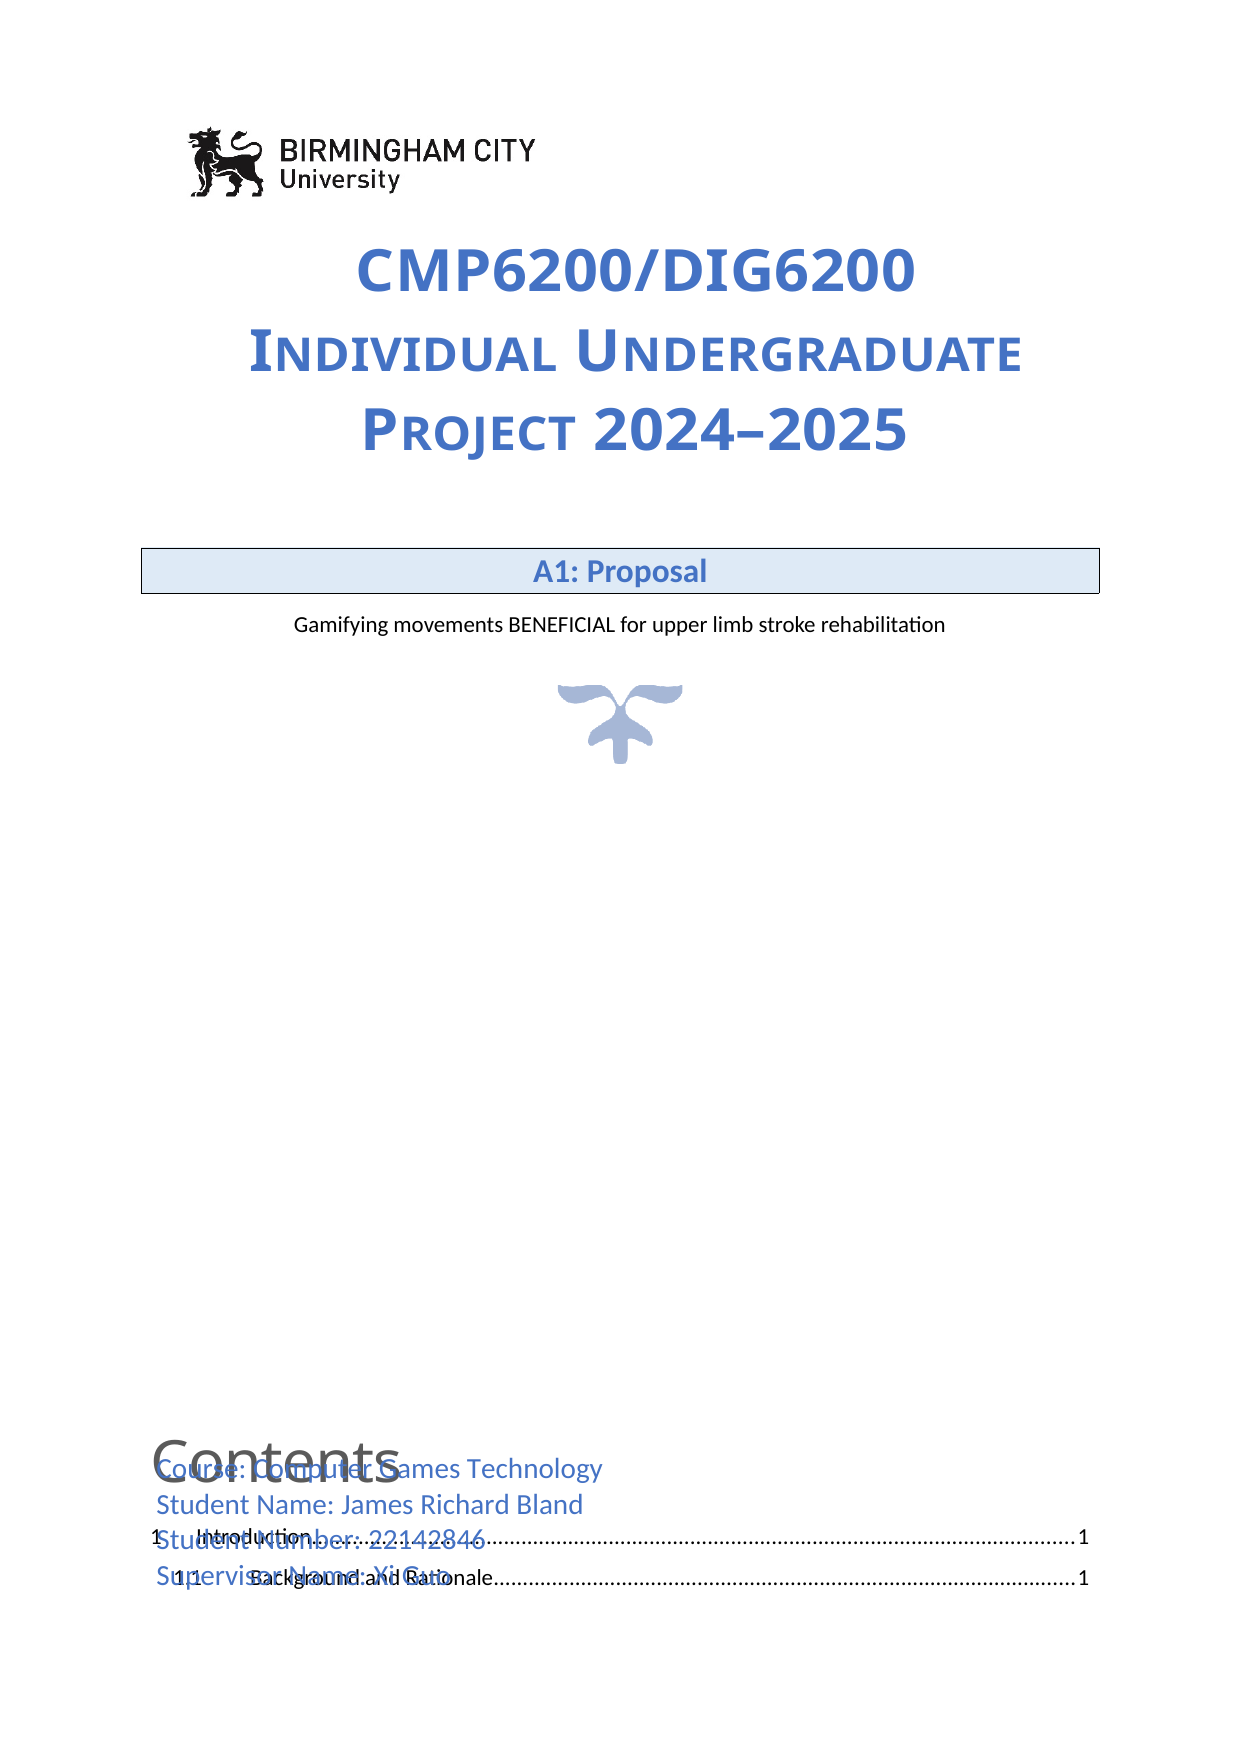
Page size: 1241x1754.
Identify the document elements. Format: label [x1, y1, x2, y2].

picture [164, 107, 558, 216]
